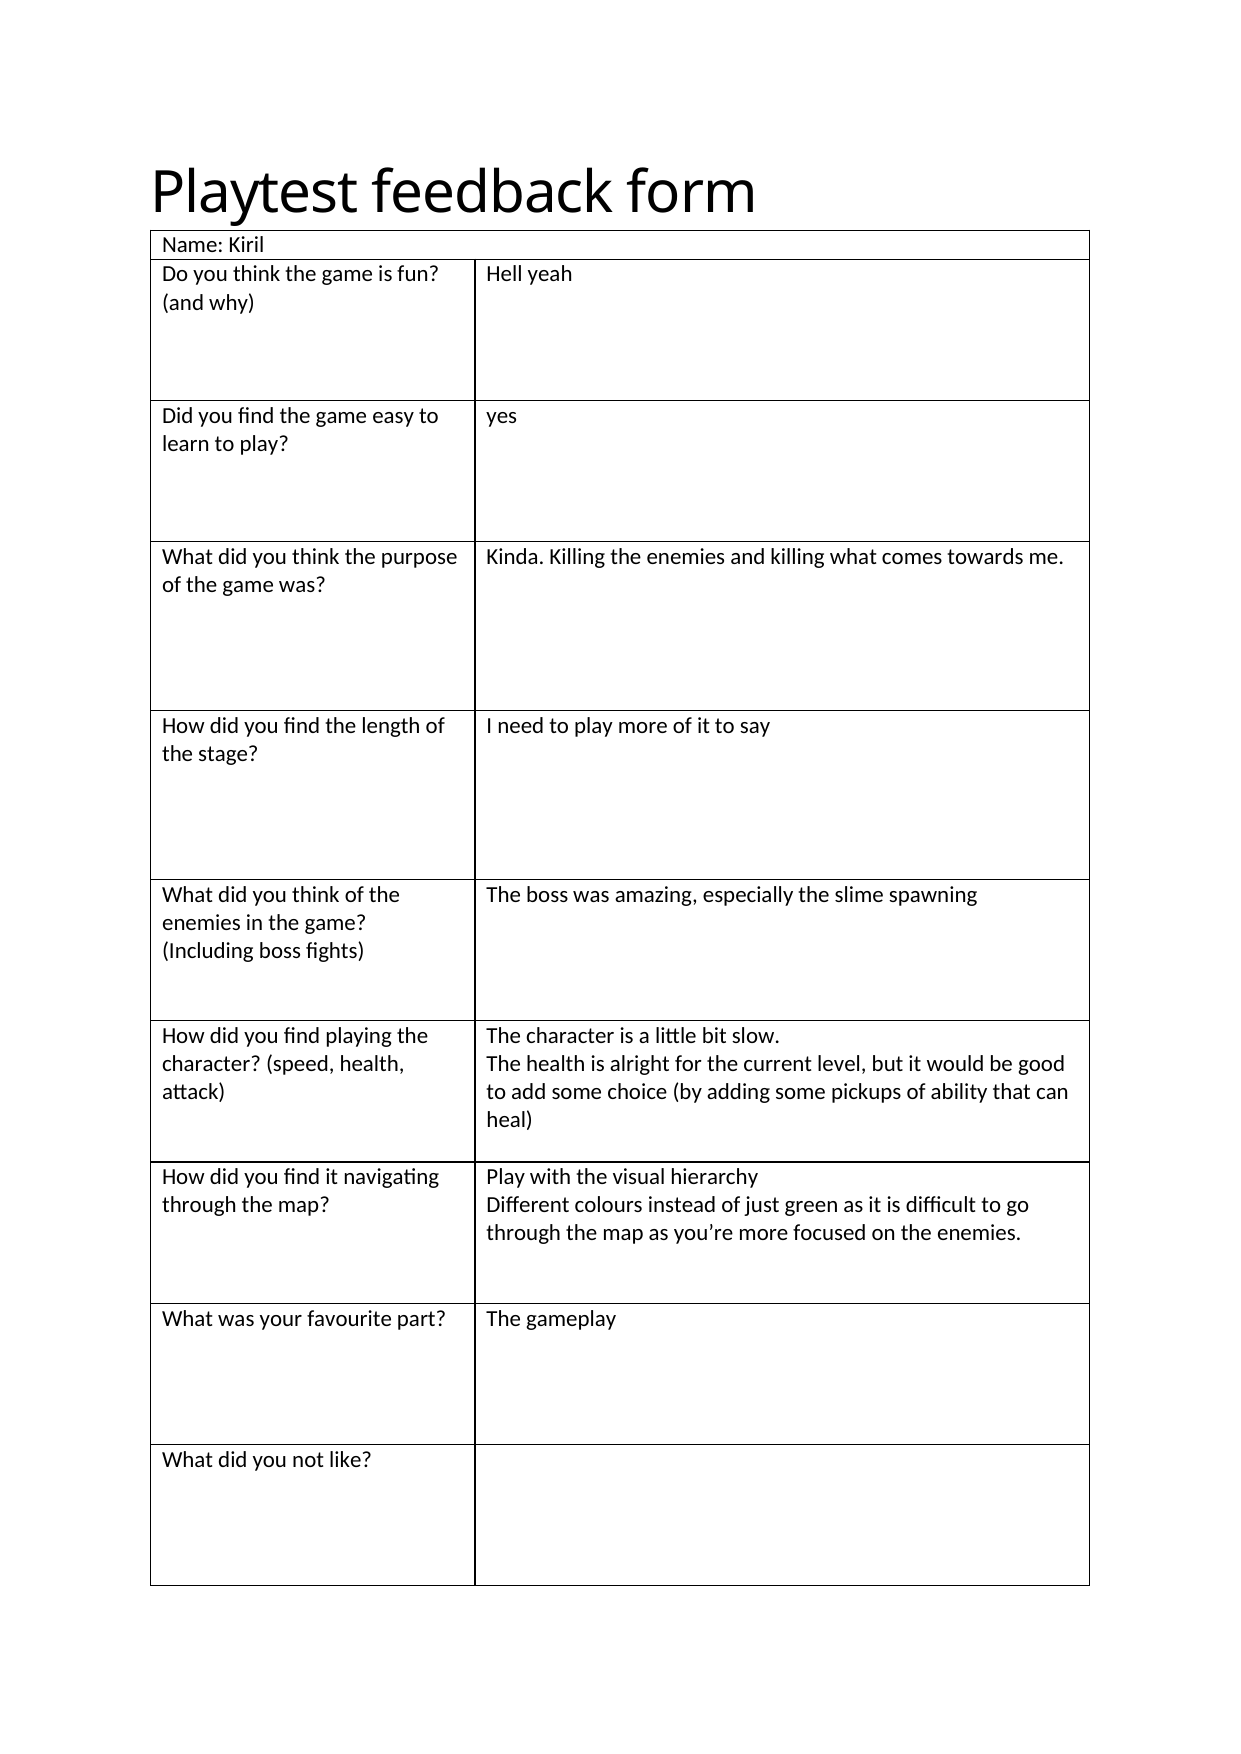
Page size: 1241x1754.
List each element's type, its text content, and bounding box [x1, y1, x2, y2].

table_cell The character is a little bit slow. The health is alright for the current level, but it would be good to add some choice (by adding some pickups of ability that can heal) [476, 1021, 1089, 1161]
table_header Name: Kiril [151, 231, 1089, 258]
table_cell What was your favourite part? [151, 1304, 474, 1444]
table_cell What did you think of the enemies in the game? (Including boss fights) [151, 880, 474, 1020]
table_cell How did you find the length of the stage? [151, 711, 474, 879]
table_cell Play with the visual hierarchy Different colours instead of just green as it is difficult to go through the map as you’re more focused on the enemies. [476, 1163, 1089, 1303]
table_cell The gameplay [476, 1304, 1089, 1444]
table_cell What did you not like? [151, 1445, 474, 1585]
title Playtest feedback form [150, 150, 1090, 229]
table_cell How did you find playing the character? (speed, health, attack) [151, 1021, 474, 1161]
table_cell I need to play more of it to say [476, 711, 1089, 879]
table_cell How did you find it navigating through the map? [151, 1163, 474, 1303]
table_cell yes [476, 401, 1089, 541]
table_cell Do you think the game is fun? (and why) [151, 260, 474, 400]
table_cell Kinda. Killing the enemies and killing what comes towards me. [476, 542, 1089, 710]
table_cell Hell yeah [476, 260, 1089, 400]
table_cell Did you find the game easy to learn to play? [151, 401, 474, 541]
table_cell The boss was amazing, especially the slime spawning [476, 880, 1089, 1020]
table_cell What did you think the purpose of the game was? [151, 542, 474, 710]
table_cell [476, 1445, 1089, 1585]
